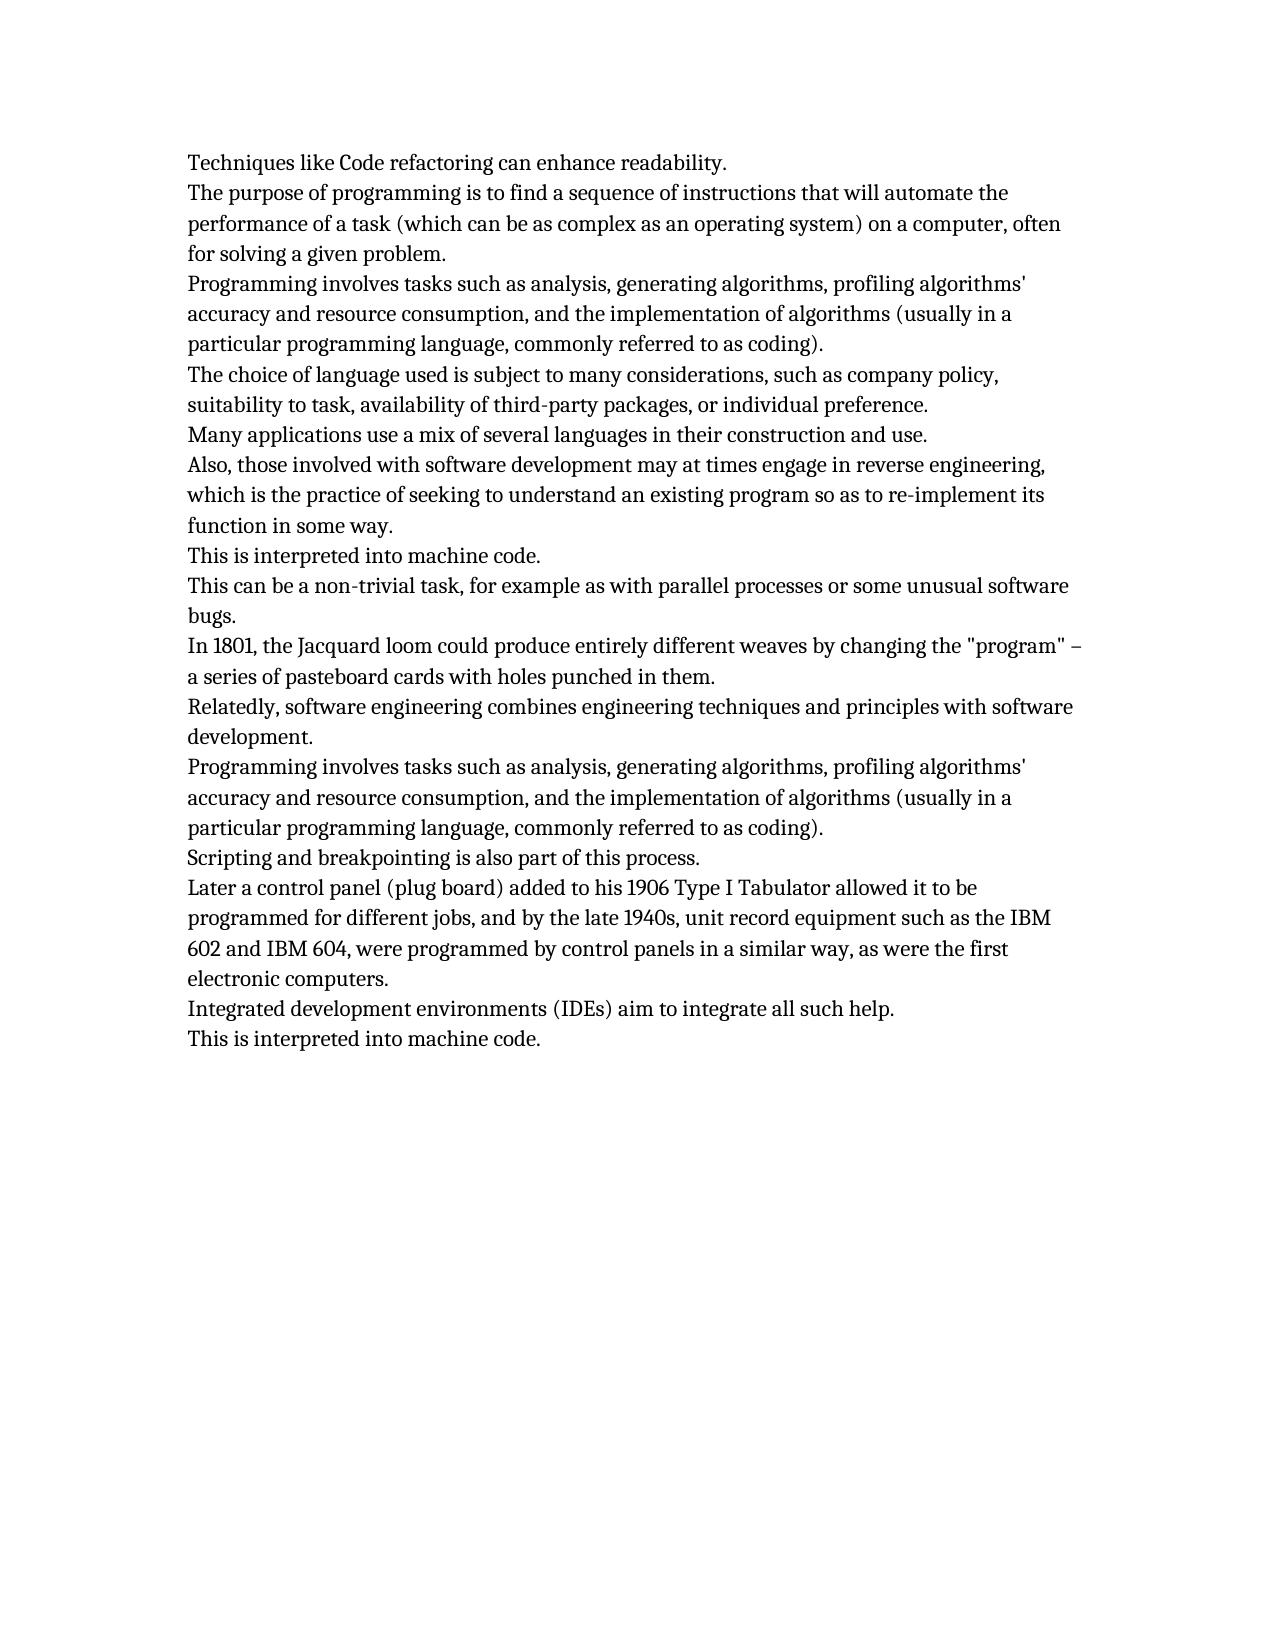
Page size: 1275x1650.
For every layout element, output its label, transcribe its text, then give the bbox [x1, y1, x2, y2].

text Techniques like Code refactoring can enhance readability. The purpose of programming is to find a sequence of instructions that will automate the performance of a task (which can be as complex as an operating system) on a computer, often for solving a given problem. Programming involves tasks such as analysis, generating algorithms, profiling algorithms' accuracy and resource consumption, and the implementation of algorithms (usually in a particular programming language, commonly referred to as coding). The choice of language used is subject to many considerations, such as company policy, suitability to task, availability of third-party packages, or individual preference. Many applications use a mix of several languages in their construction and use. Also, those involved with software development may at times engage in reverse engineering, which is the practice of seeking to understand an existing program so as to re-implement its function in some way. This is interpreted into machine code. This can be a non-trivial task, for example as with parallel processes or some unusual software bugs. In 1801, the Jacquard loom could produce entirely different weaves by changing the "program" – a series of pasteboard cards with holes punched in them. Relatedly, software engineering combines engineering techniques and principles with software development. Programming involves tasks such as analysis, generating algorithms, profiling algorithms' accuracy and resource consumption, and the implementation of algorithms (usually in a particular programming language, commonly referred to as coding). Scripting and breakpointing is also part of this process. Later a control panel (plug board) added to his 1906 Type I Tabulator allowed it to be programmed for different jobs, and by the late 1940s, unit record equipment such as the IBM 602 and IBM 604, were programmed by control panels in a similar way, as were the first electronic computers. Integrated development environments (IDEs) aim to integrate all such help. This is interpreted into machine code. [187, 150, 1087, 1052]
